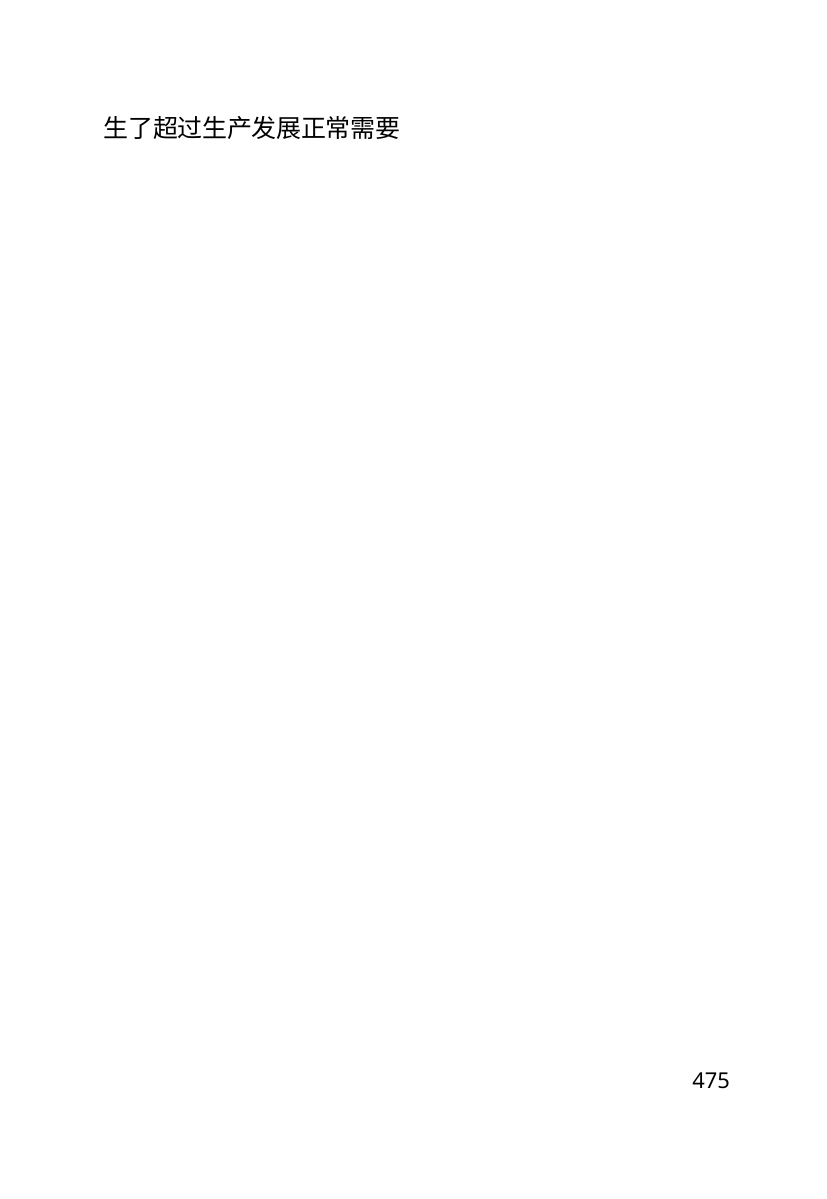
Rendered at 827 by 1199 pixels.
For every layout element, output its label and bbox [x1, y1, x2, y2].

text [103, 110, 735, 144]
